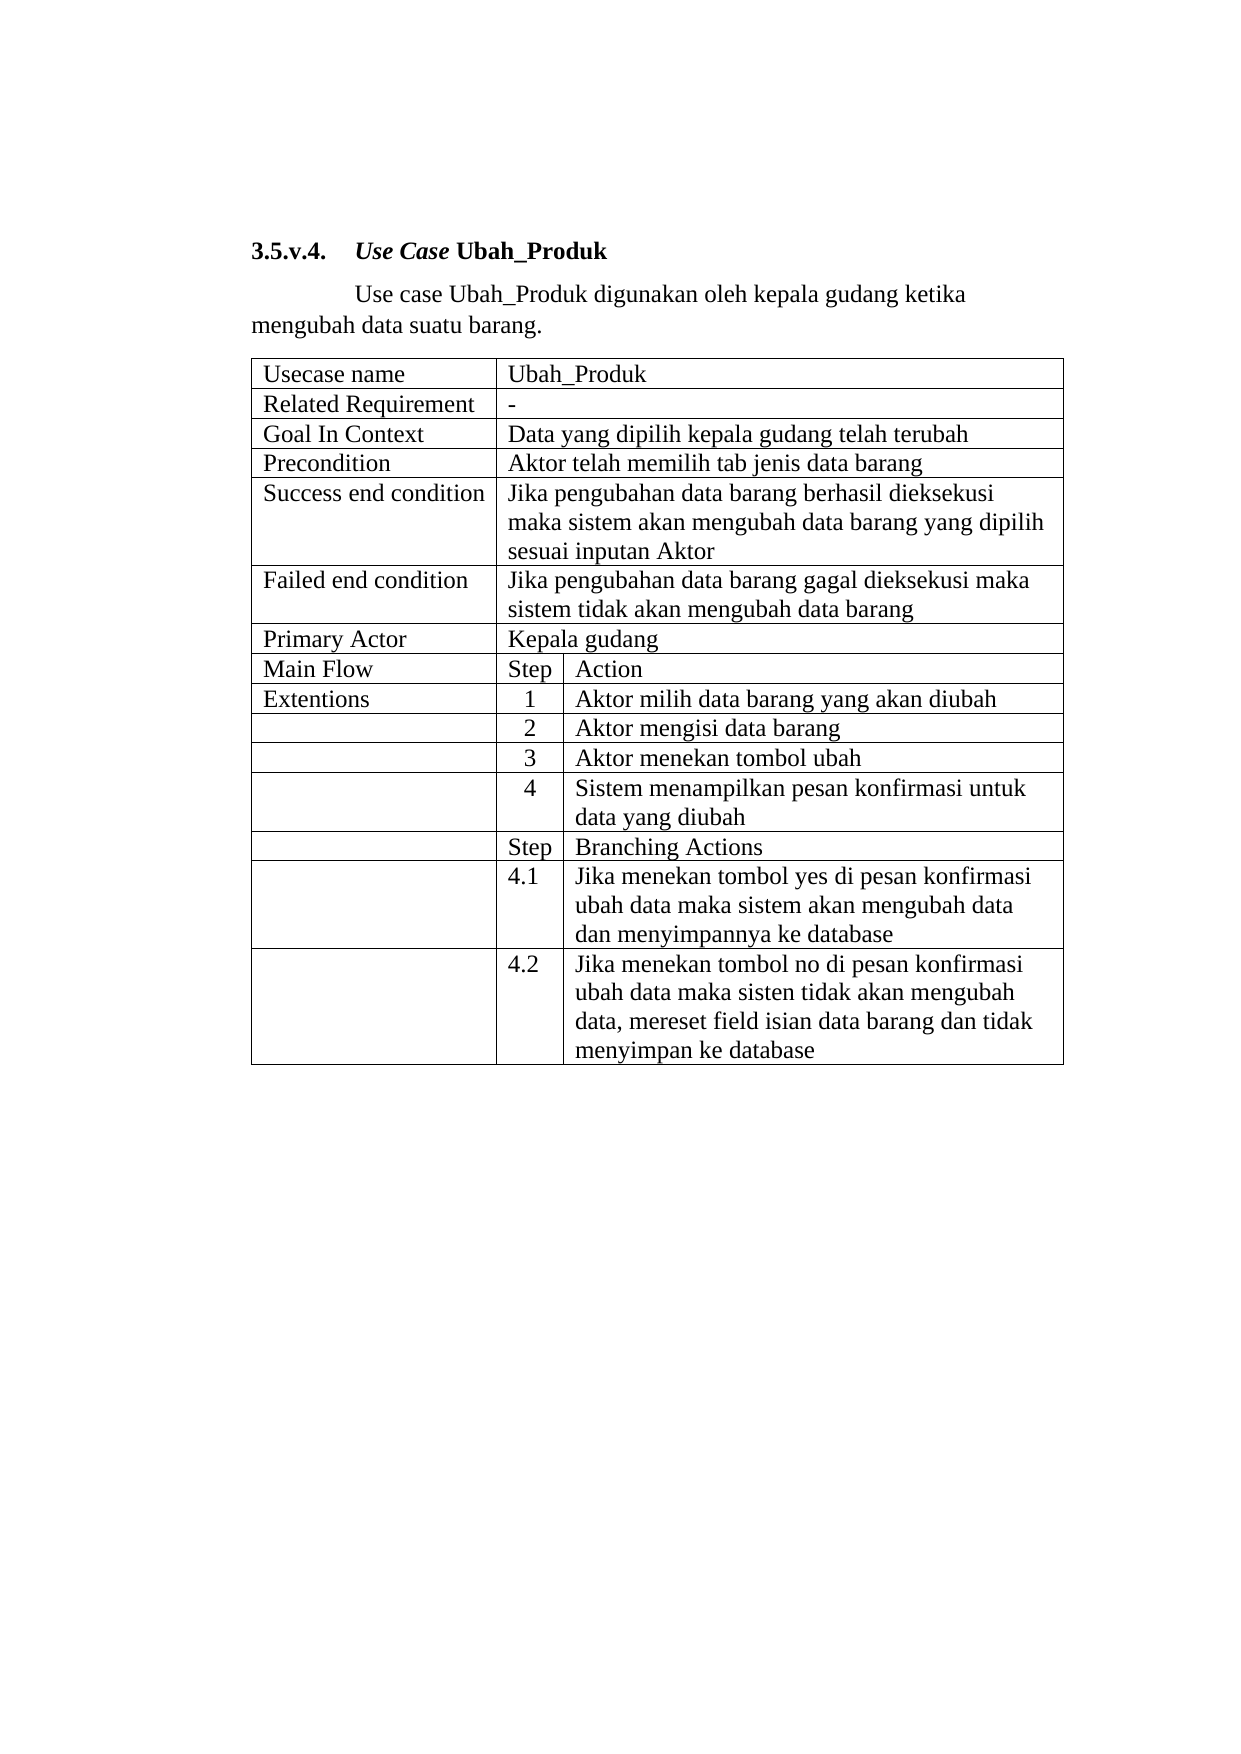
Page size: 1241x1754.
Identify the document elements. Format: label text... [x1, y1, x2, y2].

table_cell Action [564, 654, 1063, 683]
table_cell Step [497, 832, 563, 860]
table_cell Precondition [252, 449, 496, 477]
table_cell Sistem menampilkan pesan konfirmasi untuk data yang diubah [564, 773, 1063, 831]
table_cell 3 [497, 743, 563, 772]
table_cell 4.1 [497, 861, 563, 948]
table_cell Aktor menekan tombol ubah [564, 743, 1063, 772]
table_cell [252, 832, 496, 860]
subtitle Use Case Ubah_Produk [251, 236, 1063, 265]
table_cell 4 [497, 773, 563, 831]
table_cell Primary Actor [252, 624, 496, 653]
table_header Usecase name [252, 359, 496, 388]
table_cell Step [497, 654, 563, 683]
table_cell 1 [497, 684, 563, 712]
table_cell Data yang dipilih kepala gudang telah terubah [497, 419, 1063, 447]
table_cell [252, 743, 496, 772]
table_cell Aktor mengisi data barang [564, 714, 1063, 742]
table_cell [252, 861, 496, 948]
table_header Ubah_Produk [497, 359, 1063, 388]
table_cell Jika menekan tombol no di pesan konfirmasi ubah data maka sisten tidak akan mengubah data, mereset field isian data barang dan tidak menyimpan ke database [564, 949, 1063, 1064]
table_cell Success end condition [252, 478, 496, 564]
table_cell Aktor milih data barang yang akan diubah [564, 684, 1063, 712]
table_cell [252, 773, 496, 831]
table_cell Jika pengubahan data barang berhasil dieksekusi maka sistem akan mengubah data barang yang dipilih sesuai inputan Aktor [497, 478, 1063, 564]
table_cell Goal In Context [252, 419, 496, 447]
table_cell Branching Actions [564, 832, 1063, 860]
table_cell Jika menekan tombol yes di pesan konfirmasi ubah data maka sistem akan mengubah data dan menyimpannya ke database [564, 861, 1063, 948]
text Use case Ubah_Produk digunakan oleh kepala gudang ketika mengubah data suatu barang. [251, 279, 1063, 339]
table_cell Main Flow [252, 654, 496, 683]
table_cell Failed end condition [252, 566, 496, 623]
table_cell Kepala gudang [497, 624, 1063, 653]
table_cell 2 [497, 714, 563, 742]
table_cell Related Requirement [252, 389, 496, 418]
table_cell 4.2 [497, 949, 563, 1064]
table_cell Extentions [252, 684, 496, 712]
table_cell [252, 949, 496, 1064]
table_cell - [497, 389, 1063, 418]
table_cell Jika pengubahan data barang gagal dieksekusi maka sistem tidak akan mengubah data barang [497, 566, 1063, 623]
table_cell [252, 714, 496, 742]
table_cell Aktor telah memilih tab jenis data barang [497, 449, 1063, 477]
